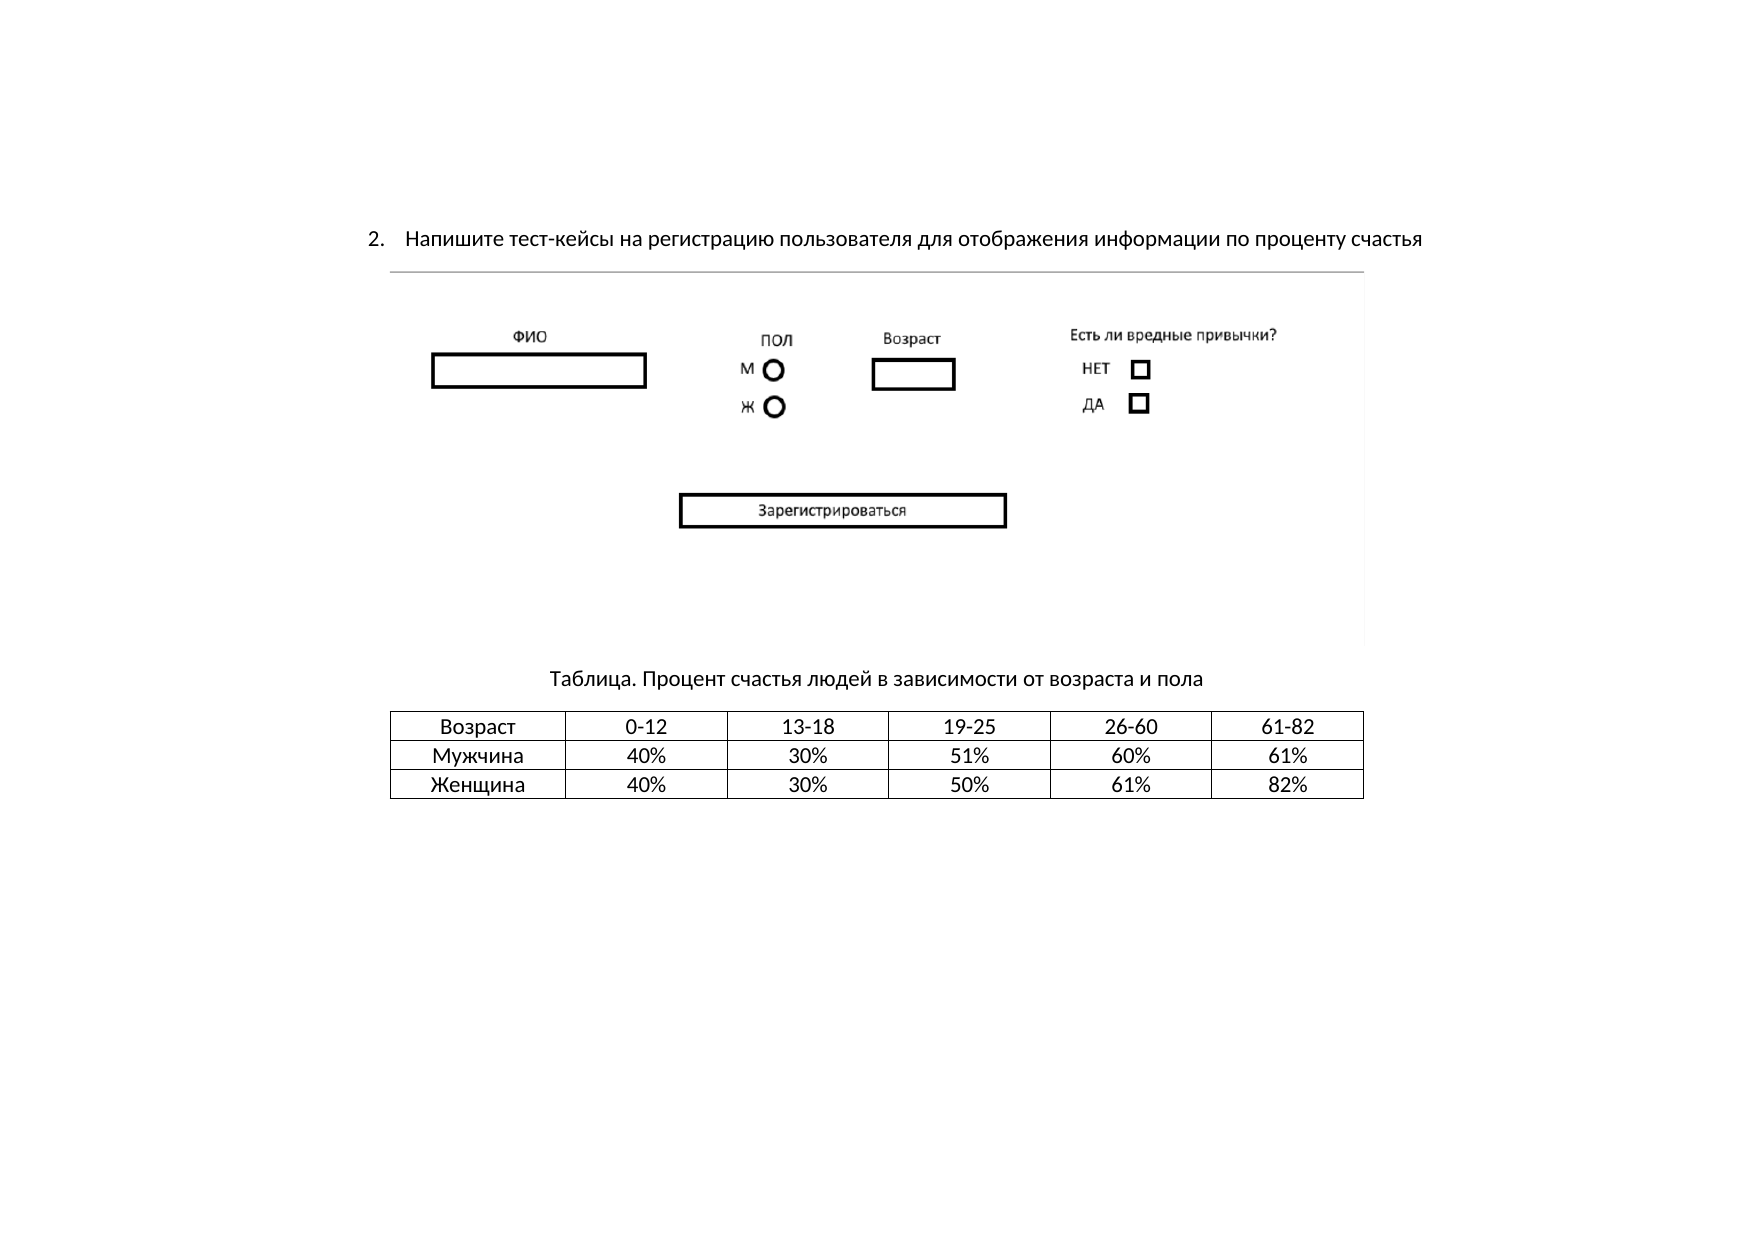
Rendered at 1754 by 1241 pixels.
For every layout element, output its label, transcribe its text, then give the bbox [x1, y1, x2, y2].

table_header 61-82 [1212, 712, 1363, 740]
table_cell 61% [1212, 741, 1363, 769]
table_cell 30% [728, 770, 888, 798]
table_header 0-12 [566, 712, 727, 740]
table_cell Женщина [391, 770, 565, 798]
list Напишите тест-кейсы на регистрацию пользователя для отображения информации по проценту счастья [156, 224, 1636, 252]
picture [389, 271, 1365, 646]
table_cell 61% [1051, 770, 1211, 798]
table_header Возраст [391, 712, 565, 740]
table_header 13-18 [728, 712, 888, 740]
table_header 26-60 [1051, 712, 1211, 740]
text Таблица. Процент счастья людей в зависимости от возраста и пола [118, 664, 1636, 692]
table_header 19-25 [889, 712, 1050, 740]
table_cell 40% [566, 741, 727, 769]
table_cell 30% [728, 741, 888, 769]
table_cell 50% [889, 770, 1050, 798]
table_cell Мужчина [391, 741, 565, 769]
table_cell 60% [1051, 741, 1211, 769]
table_cell 51% [889, 741, 1050, 769]
table_cell 82% [1212, 770, 1363, 798]
table_cell 40% [566, 770, 727, 798]
